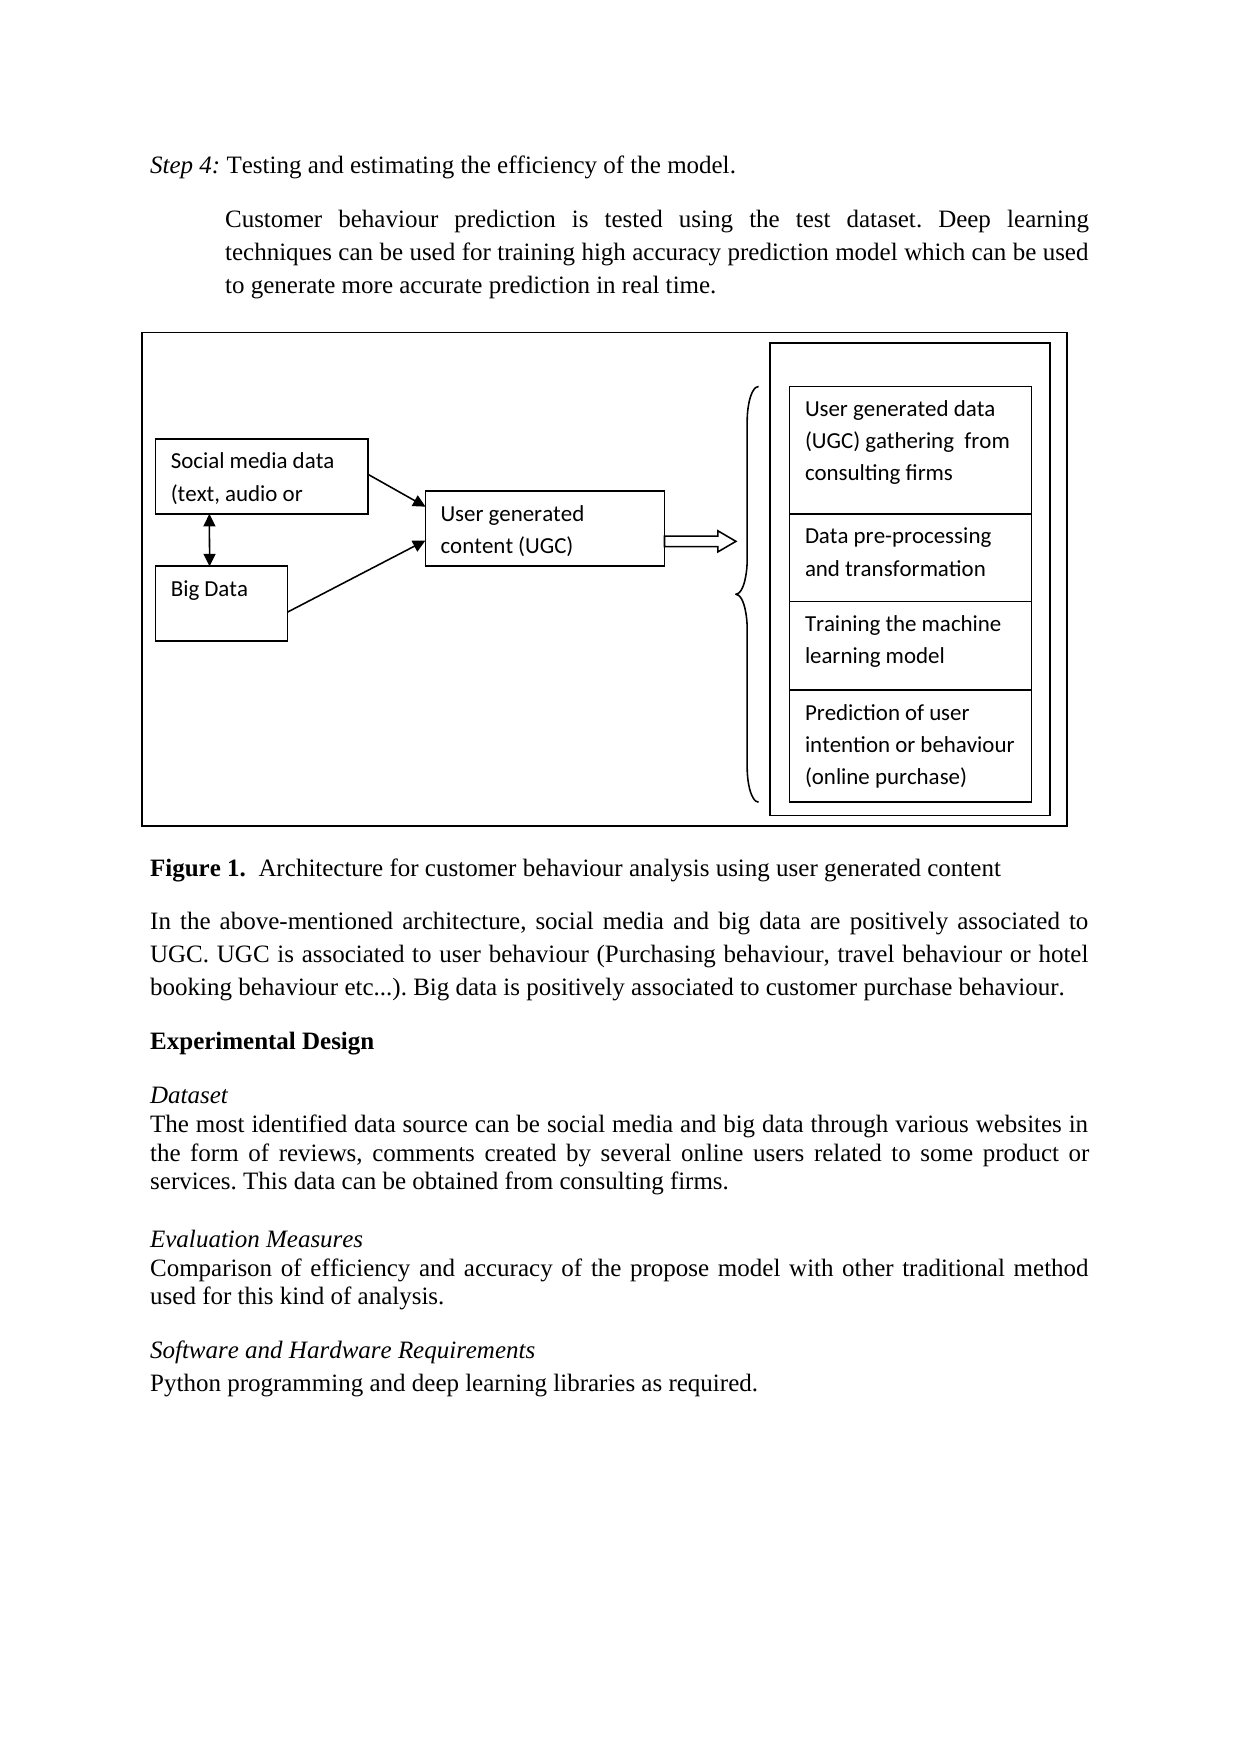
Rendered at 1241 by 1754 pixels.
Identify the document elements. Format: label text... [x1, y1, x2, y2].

text Python programming and deep learning libraries as required. [150, 1368, 1090, 1397]
text In the above-mentioned architecture, social media and big data are positively associated to UGC. UGC is associated to user behaviour (Purchasing behaviour, travel behaviour or hotel booking behaviour etc...). Big data is positively associated to customer purchase behaviour. [150, 906, 1090, 1001]
text Step 4: Testing and estimating the efficiency of the model. [150, 150, 1090, 179]
text The most identified data source can be social media and big data through various websites in the form of reviews, comments created by several online users related to some product or services. This data can be obtained from consulting firms. [150, 1109, 1090, 1195]
text Customer behaviour prediction is tested using the test dataset. Deep learning techniques can be used for training high accuracy prediction model which can be used to generate more accurate prediction in real time. [225, 204, 1090, 299]
text Software and Hardware Requirements [150, 1335, 1090, 1364]
text Figure 1. Architecture for customer behaviour analysis using user generated content [150, 853, 1090, 881]
text Experimental Design [150, 1026, 1090, 1055]
text Evaluation Measures [150, 1224, 1090, 1253]
text Comparison of efficiency and accuracy of the propose model with other traditional method used for this kind of analysis. [150, 1253, 1090, 1310]
text Dataset [150, 1080, 1090, 1109]
